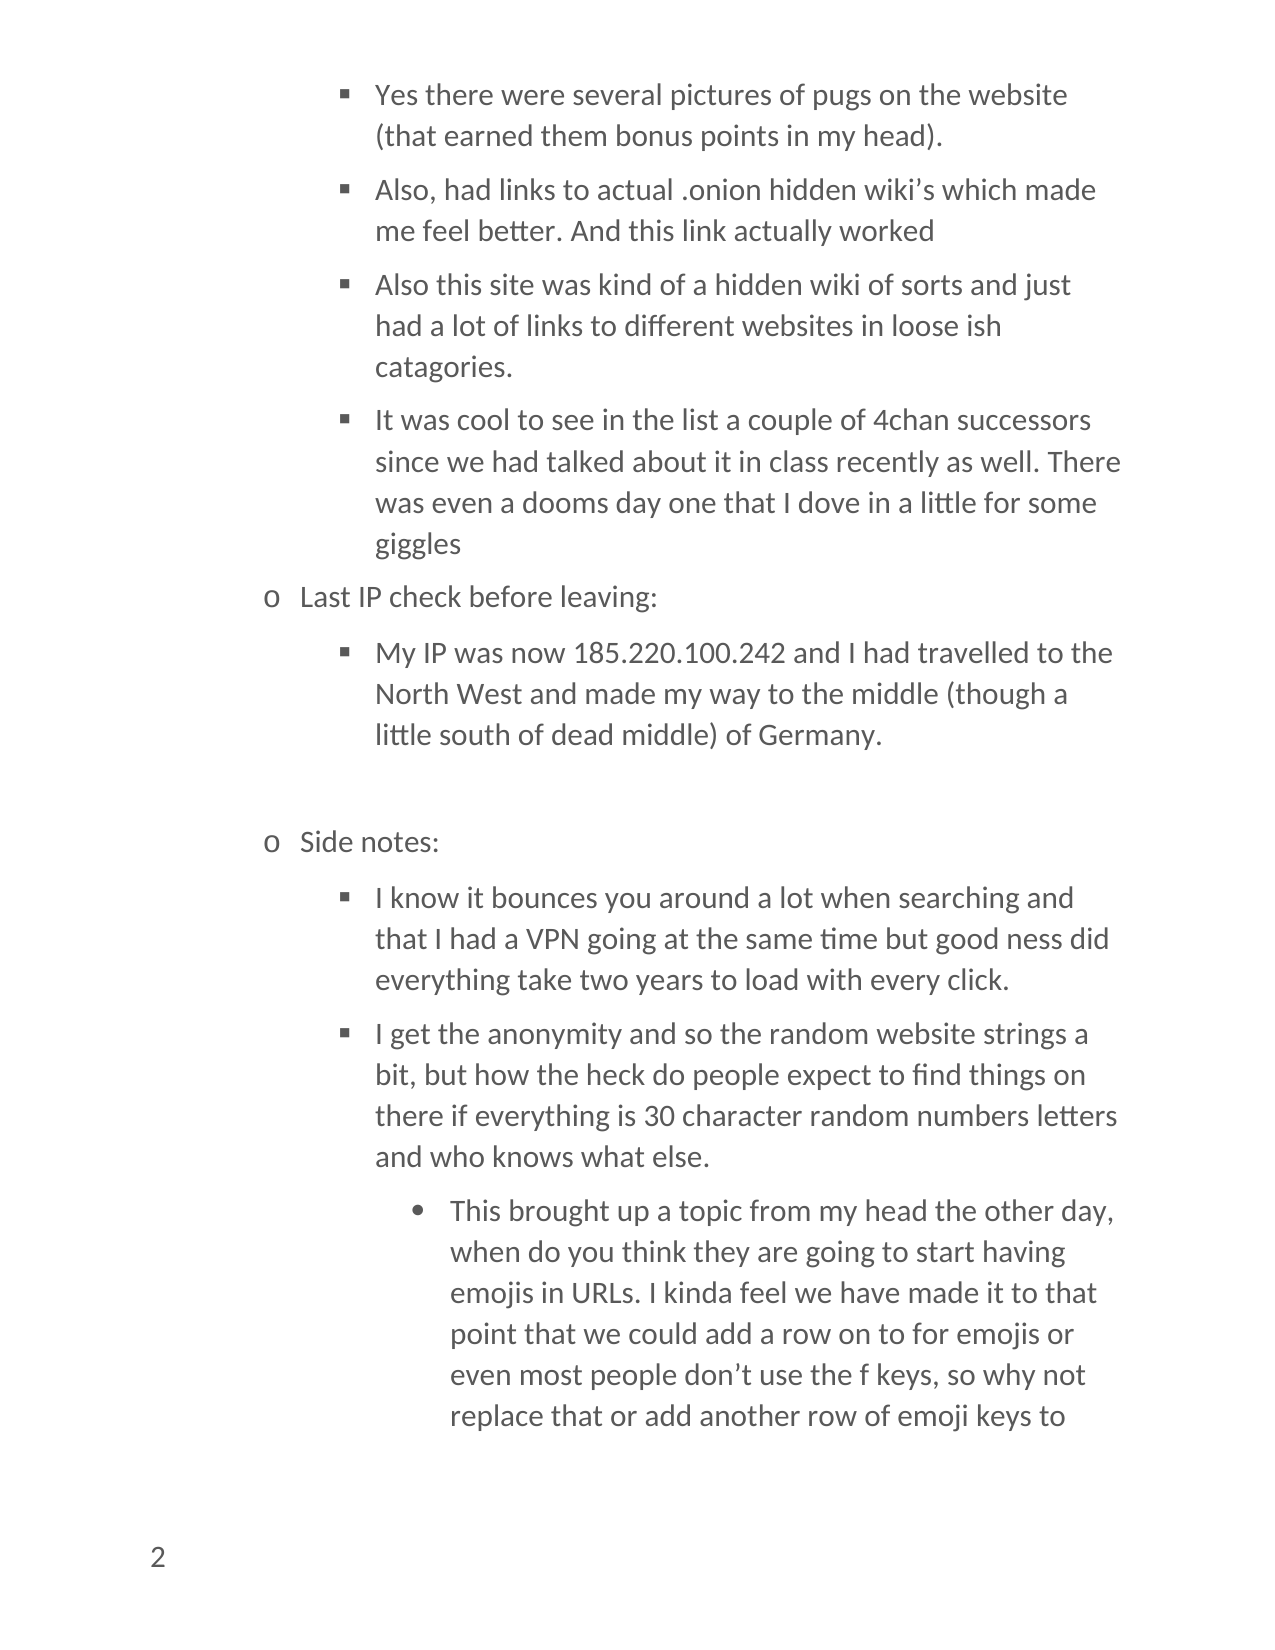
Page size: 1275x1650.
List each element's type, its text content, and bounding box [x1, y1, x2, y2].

list Also this site was kind of a hidden wiki of sorts and just had a lot of links to different websites in loose ish catagories. [337, 264, 1125, 385]
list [412, 1191, 1125, 1435]
list Last IP check before leaving: [262, 578, 1125, 617]
list Yes there were several pictures of pugs on the website (that earned them bonus points in my head). [337, 75, 1125, 154]
list I get the anonymity and so the random website strings a bit, but how the heck do people expect to find things on there if everything is 30 character random numbers letters and who knows what else. [337, 1014, 1125, 1175]
list It was cool to see in the list a couple of 4chan successors since we had talked about it in class recently as well. There was even a dooms day one that I dove in a little for some giggles [337, 401, 1125, 562]
list I know it bounces you around a lot when searching and that I had a VPN going at the same time but good ness did everything take two years to load with every click. [337, 878, 1125, 998]
list My IP was now 185.220.100.242 and I had travelled to the North West and made my way to the middle (though a little south of dead middle) of Germany. [337, 633, 1125, 753]
list Also, had links to actual .onion hidden wiki’s which made me feel better. And this link actually worked [337, 170, 1125, 249]
list Side notes: [262, 822, 1125, 862]
